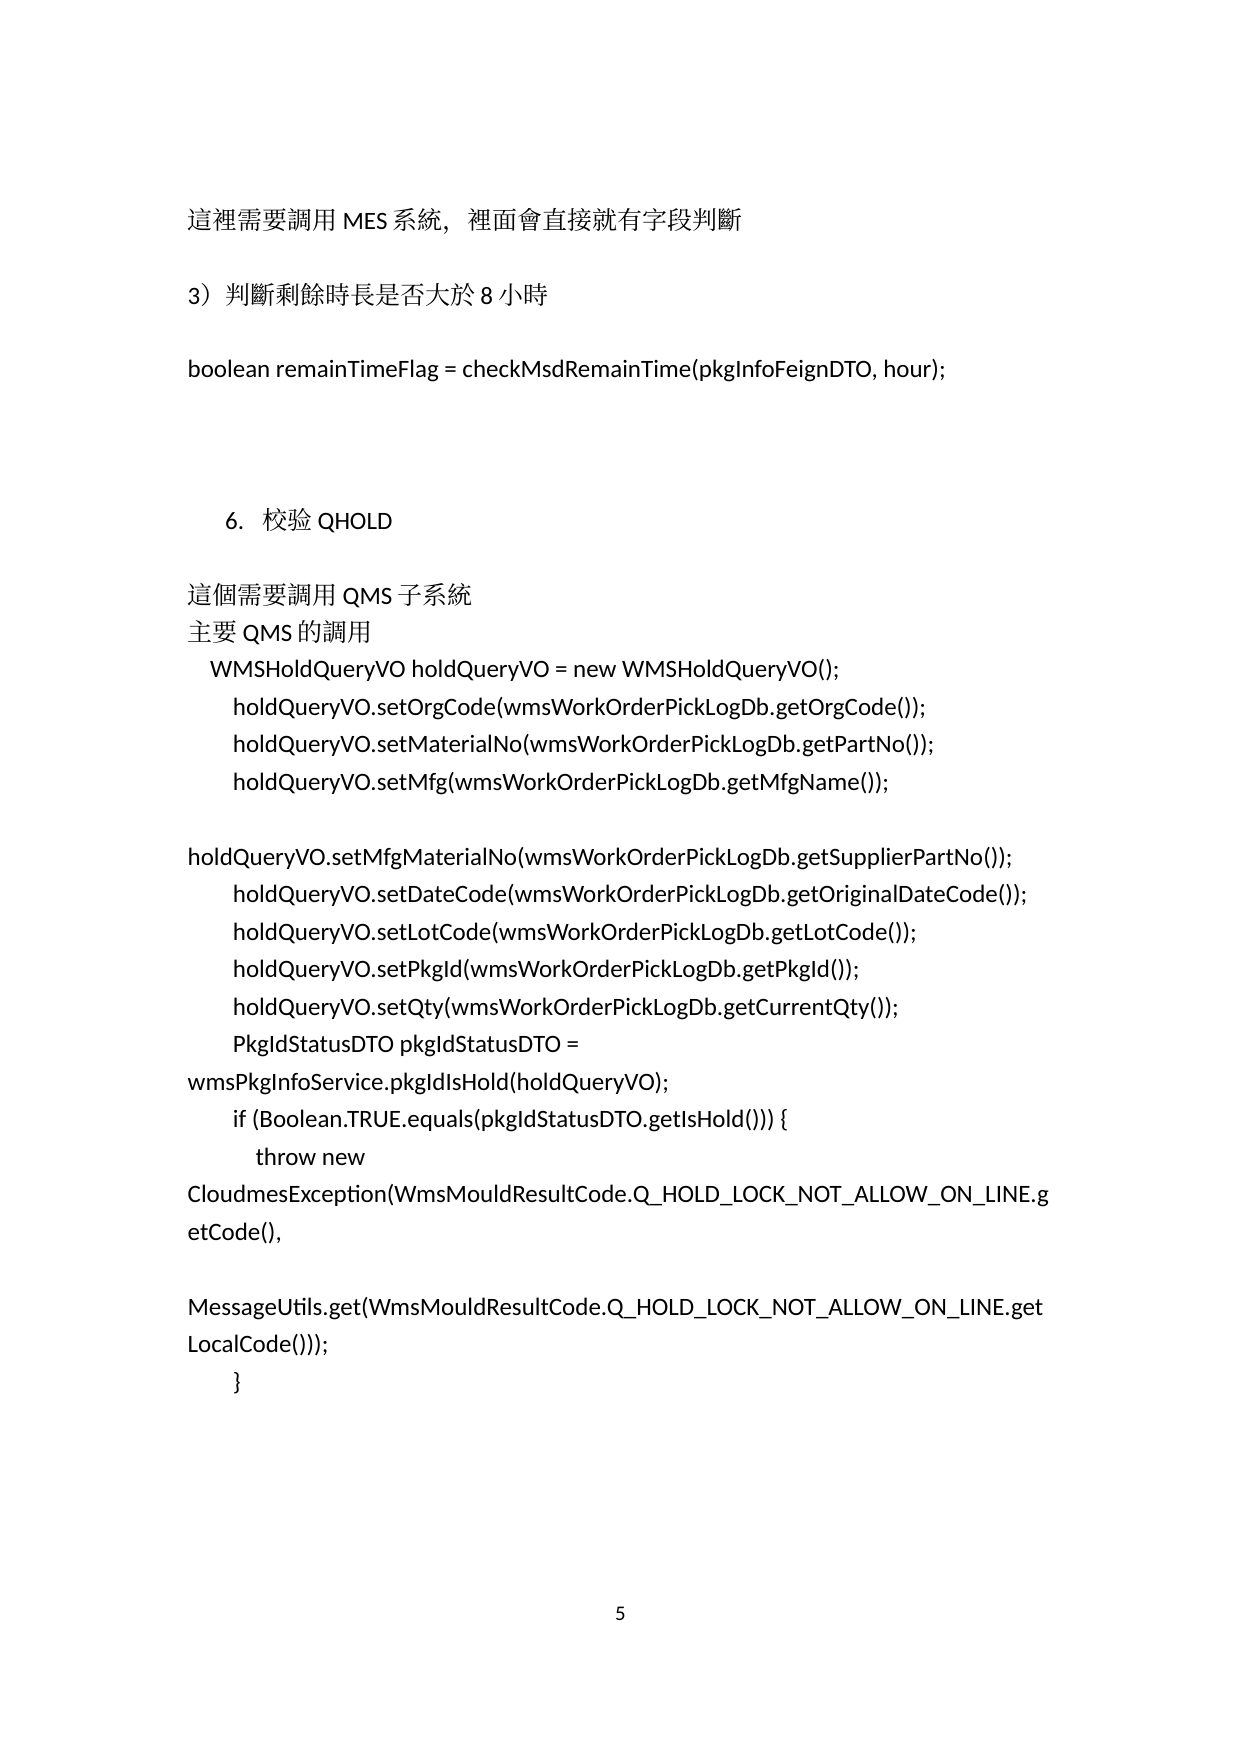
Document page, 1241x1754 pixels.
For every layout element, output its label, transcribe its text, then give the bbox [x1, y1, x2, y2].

text holdQueryVO.setMfg(wmsWorkOrderPickLogDb.getMfgName()); [187, 762, 1053, 800]
text PkgIdStatusDTO pkgIdStatusDTO = wmsPkgInfoService.pkgIdIsHold(holdQueryVO); [187, 1025, 1053, 1100]
text holdQueryVO.setDateCode(wmsWorkOrderPickLogDb.getOriginalDateCode()); [187, 875, 1053, 912]
list 校验QHOLD [225, 500, 1053, 537]
text 這裡需要調用MES系統，裡面會直接就有字段判斷 [187, 200, 1053, 237]
text holdQueryVO.setPkgId(wmsWorkOrderPickLogDb.getPkgId()); [187, 950, 1053, 987]
text holdQueryVO.setOrgCode(wmsWorkOrderPickLogDb.getOrgCode()); [187, 687, 1053, 725]
text } [187, 1362, 1053, 1400]
text MessageUtils.get(WmsMouldResultCode.Q_HOLD_LOCK_NOT_ALLOW_ON_LINE.getLocalCode())); [187, 1250, 1053, 1362]
text holdQueryVO.setMfgMaterialNo(wmsWorkOrderPickLogDb.getSupplierPartNo()); [187, 800, 1053, 875]
text holdQueryVO.setMaterialNo(wmsWorkOrderPickLogDb.getPartNo()); [187, 725, 1053, 762]
text 3）判斷剩餘時長是否大於8小時 [187, 275, 1053, 312]
text 這個需要調用QMS子系統 [187, 575, 1053, 612]
text holdQueryVO.setQty(wmsWorkOrderPickLogDb.getCurrentQty()); [187, 987, 1053, 1025]
text boolean remainTimeFlag = checkMsdRemainTime(pkgInfoFeignDTO, hour); [187, 350, 1053, 387]
text 主要QMS的調用 [187, 612, 1053, 650]
text throw new CloudmesException(WmsMouldResultCode.Q_HOLD_LOCK_NOT_ALLOW_ON_LINE.getCode(), [187, 1137, 1053, 1250]
text WMSHoldQueryVO holdQueryVO = new WMSHoldQueryVO(); [187, 650, 1053, 687]
text if (Boolean.TRUE.equals(pkgIdStatusDTO.getIsHold())) { [187, 1100, 1053, 1137]
text holdQueryVO.setLotCode(wmsWorkOrderPickLogDb.getLotCode()); [187, 912, 1053, 950]
